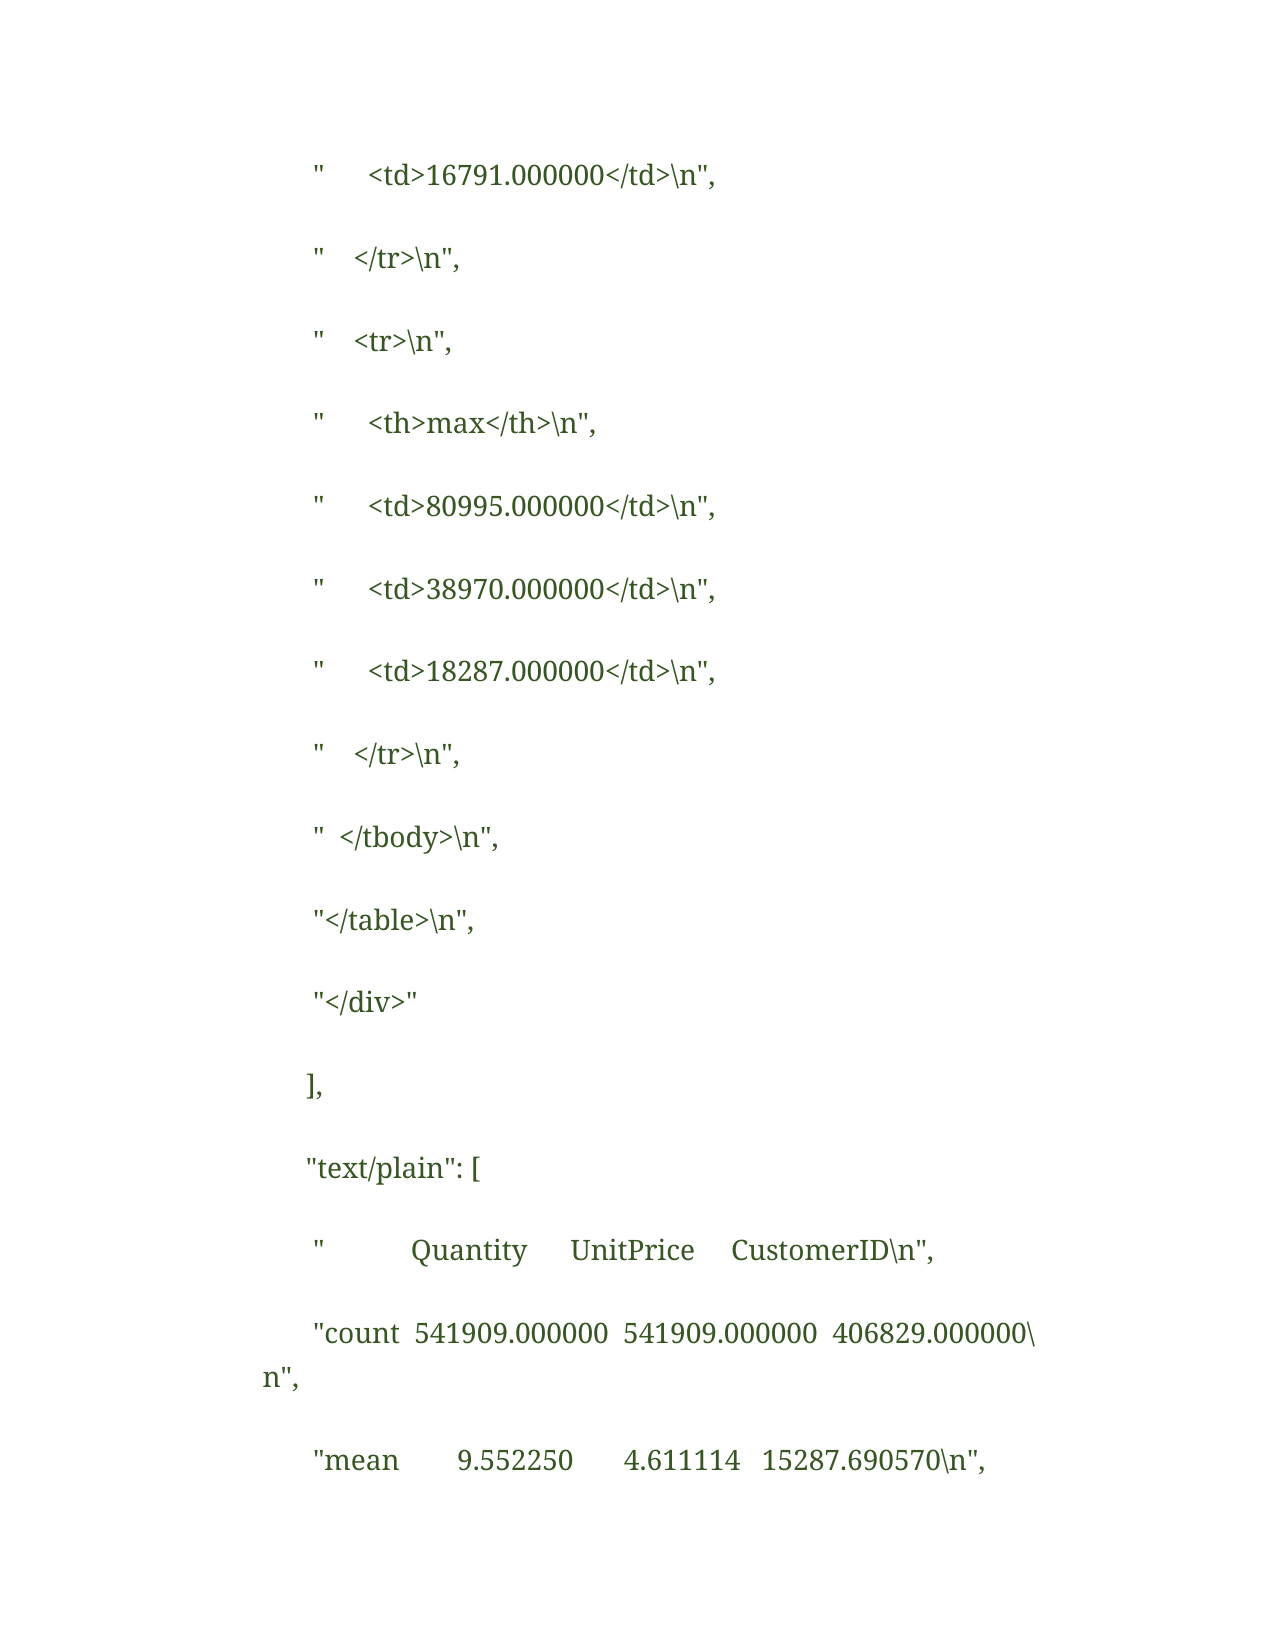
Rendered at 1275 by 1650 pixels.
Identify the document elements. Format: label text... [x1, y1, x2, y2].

text " <td>16791.000000</td>\n", [262, 150, 1050, 194]
text " </tr>\n", [262, 233, 1050, 276]
text "count 541909.000000 541909.000000 406829.000000\n", [262, 1308, 1050, 1395]
text " Quantity UnitPrice CustomerID\n", [262, 1225, 1050, 1269]
text " <th>max</th>\n", [262, 398, 1050, 442]
text "text/plain": [ [262, 1142, 1050, 1186]
text " </tr>\n", [262, 729, 1050, 773]
text ], [262, 1060, 1050, 1103]
text "mean 9.552250 4.611114 15287.690570\n", [262, 1434, 1050, 1478]
text " <td>38970.000000</td>\n", [262, 563, 1050, 607]
text " <td>80995.000000</td>\n", [262, 481, 1050, 524]
text "</div>" [262, 977, 1050, 1021]
text " </tbody>\n", [262, 812, 1050, 855]
text "</table>\n", [262, 894, 1050, 938]
text " <td>18287.000000</td>\n", [262, 646, 1050, 690]
text " <tr>\n", [262, 315, 1050, 359]
